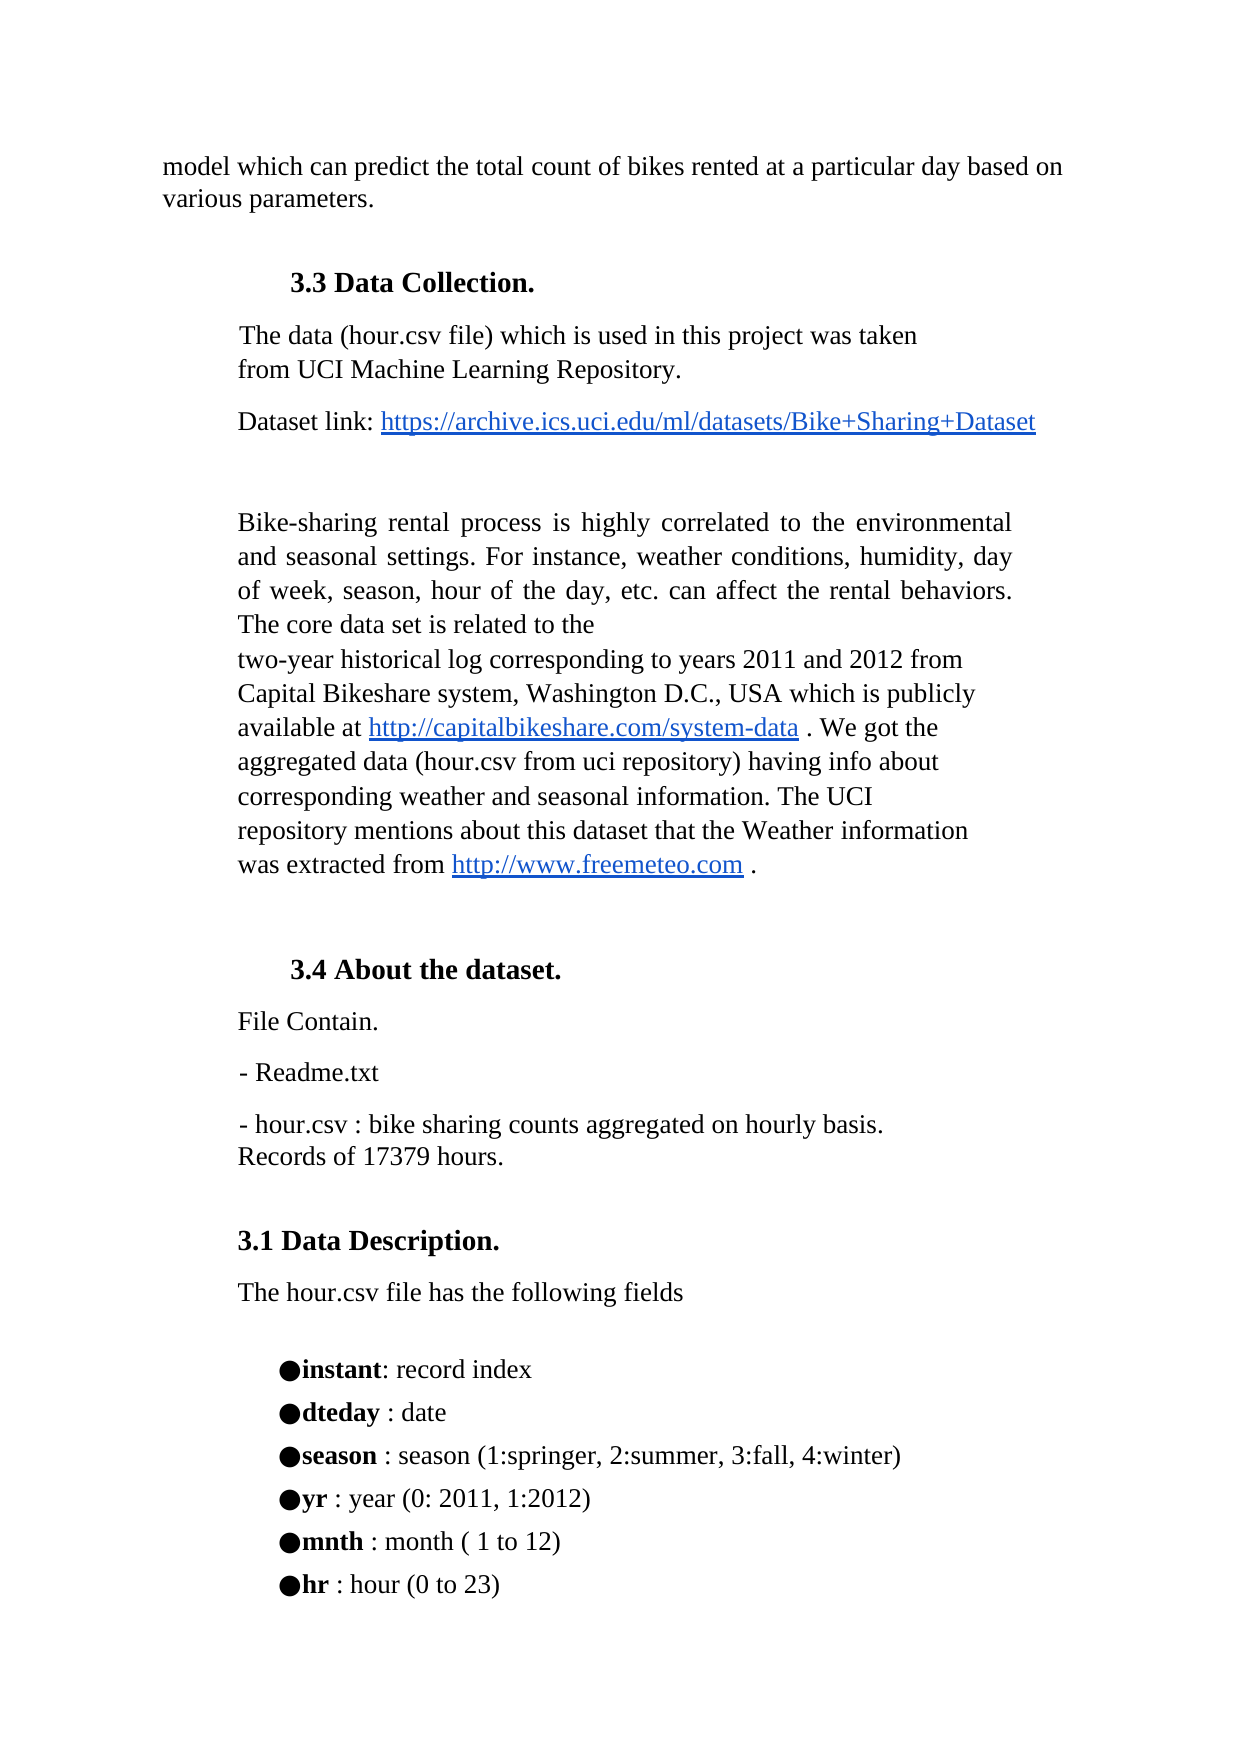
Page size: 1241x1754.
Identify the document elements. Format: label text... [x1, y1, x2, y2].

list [162, 150, 1076, 214]
subtitle About the dataset. [290, 952, 1090, 985]
list hr : hour (0 to 23) [278, 1565, 1090, 1602]
text two-year historical log corresponding to years 2011 and 2012 from Capital Bikeshare system, Washington D.C., USA which is publicly available at http://capitalbikeshare.com/system-data . We got the aggregated data (hour.csv from uci repository) having info about corresponding weather and seasonal information. The UCI repository mentions about this dataset that the Weather information was extracted from http://www.freemeteo.com . [237, 643, 978, 879]
text The hour.csv file has the following fields [237, 1276, 1090, 1308]
text Bike-sharing rental process is highly correlated to the environmental and seasonal settings. For instance, weather conditions, humidity, day of week, season, hour of the day, etc. can affect the rental behaviors. The core data set is related to the [237, 506, 1013, 640]
list instant: record index [278, 1349, 1090, 1386]
list hour.csv : bike sharing counts aggregated on hourly basis. Records of 17379 hours. [237, 1108, 969, 1172]
list dteday : date [278, 1392, 1090, 1429]
list season : season (1:springer, 2:summer, 3:fall, 4:winter) [278, 1436, 1090, 1472]
list mnth : month ( 1 to 12) [278, 1522, 1090, 1559]
text File Contain. [237, 1005, 1090, 1036]
subtitle Data Collection. [290, 265, 1090, 299]
subtitle Data Description. [237, 1223, 1090, 1257]
list Readme.txt [239, 1056, 1090, 1087]
text Dataset link: https://archive.ics.uci.edu/ml/datasets/Bike+Sharing+Dataset [237, 405, 1090, 436]
list yr : year (0: 2011, 1:2012) [278, 1479, 1090, 1516]
text The data (hour.csv file) which is used in this project was taken from UCI Machine Learning Repository. [237, 319, 957, 384]
